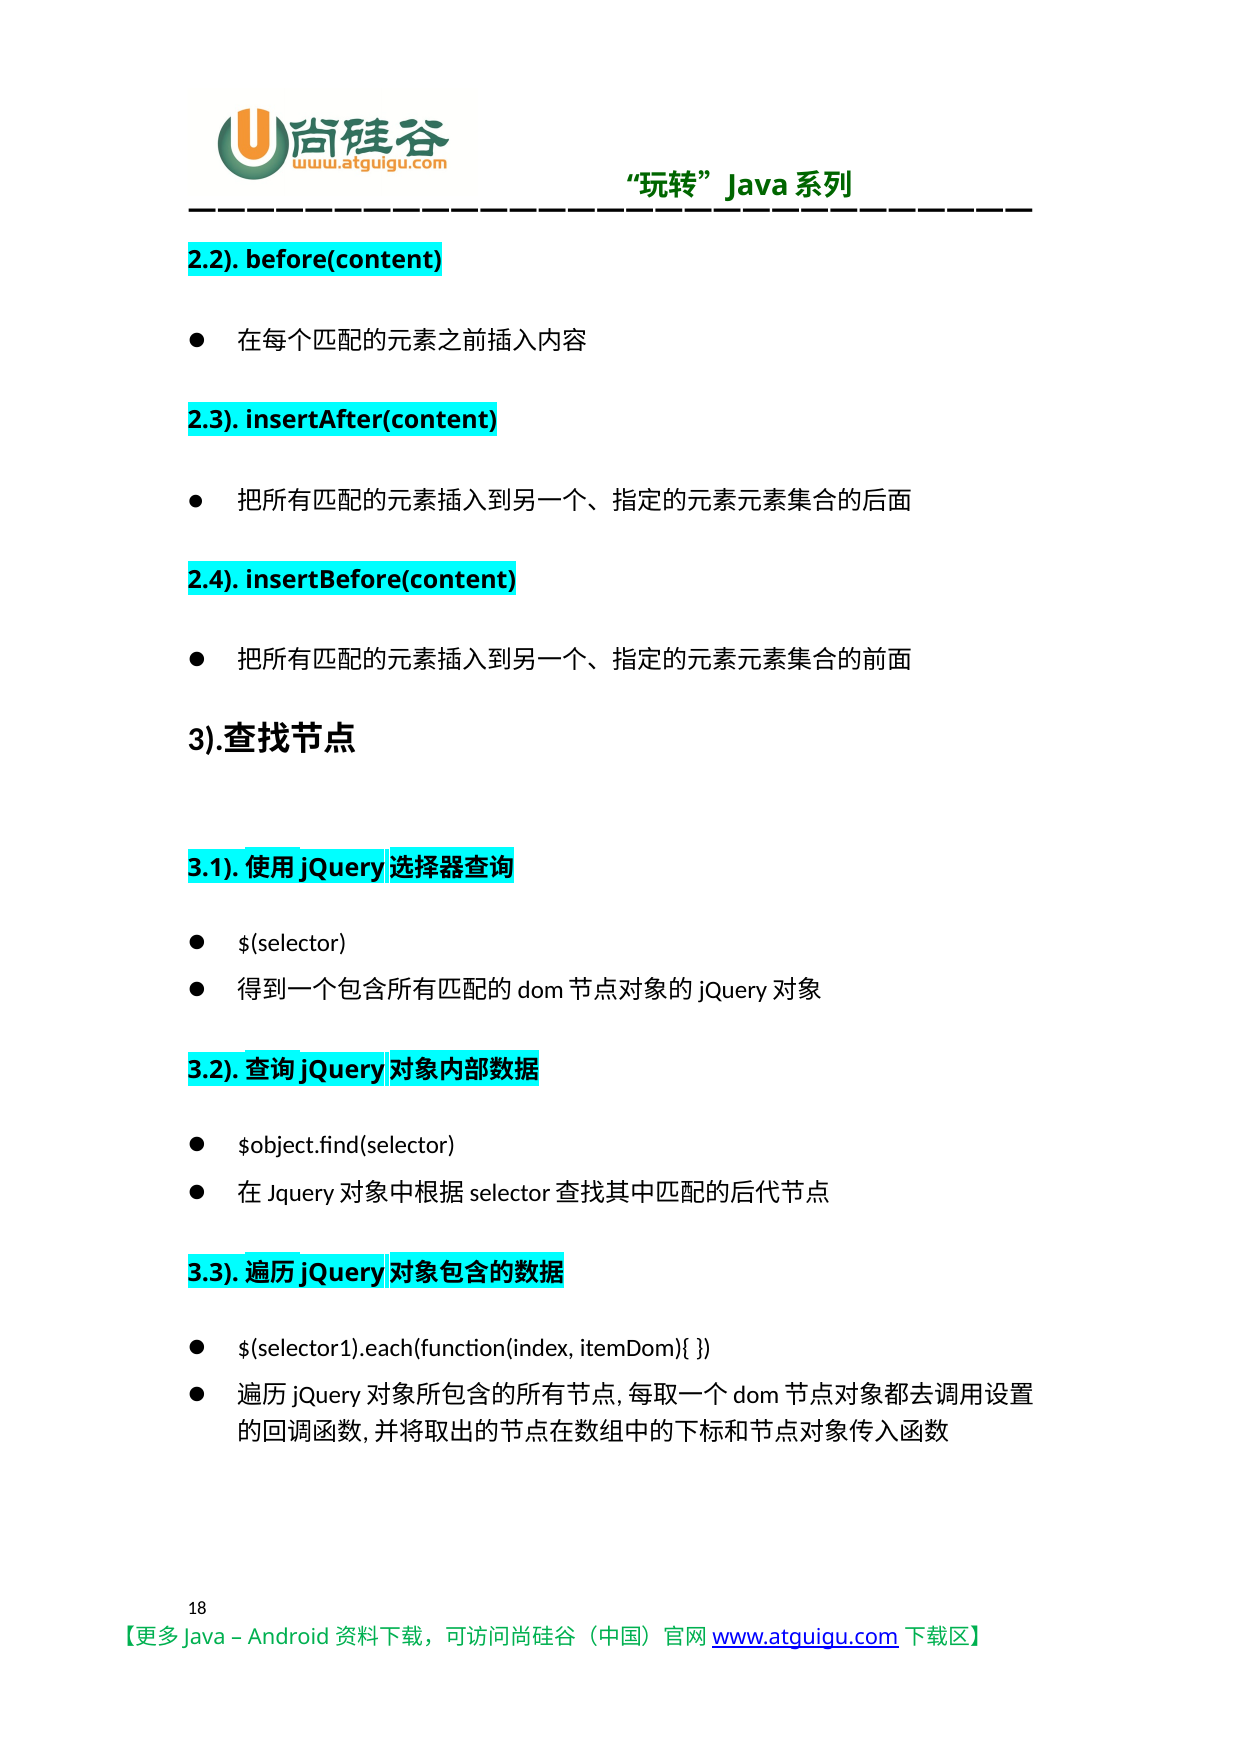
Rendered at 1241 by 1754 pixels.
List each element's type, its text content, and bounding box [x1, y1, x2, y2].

list 得到一个包含所有匹配的dom节点对象的jQuery对象 [187, 970, 1053, 1006]
list 在每个匹配的元素之前插入内容 [187, 321, 1053, 357]
subtitle 2.3). insertAfter(content) [187, 386, 1053, 451]
subtitle 3.2). 查询jQuery对象内部数据 [187, 1035, 1053, 1100]
list 把所有匹配的元素插入到另一个、指定的元素元素集合的后面 [187, 480, 1053, 517]
subtitle 3.1). 使用jQuery选择器查询 [187, 833, 1053, 898]
list $(selector) [187, 927, 1053, 957]
subtitle 2.4). insertBefore(content) [187, 546, 1053, 611]
subtitle 3).查找节点 [187, 703, 1053, 768]
list 在Jquery对象中根据selector查找其中匹配的后代节点 [187, 1172, 1053, 1209]
list $object.find(selector) [187, 1129, 1053, 1160]
subtitle 2.2). before(content) [187, 227, 1053, 292]
picture [187, 88, 479, 196]
subtitle 3.3). 遍历jQuery对象包含的数据 [187, 1238, 1053, 1303]
list $(selector1).each(function(index, itemDom){ }) [187, 1332, 1053, 1362]
list 把所有匹配的元素插入到另一个、指定的元素元素集合的前面 [187, 640, 1053, 676]
list 遍历jQuery对象所包含的所有节点, 每取一个dom节点对象都去调用设置的回调函数, 并将取出的节点在数组中的下标和节点对象传入函数 [187, 1375, 1053, 1447]
